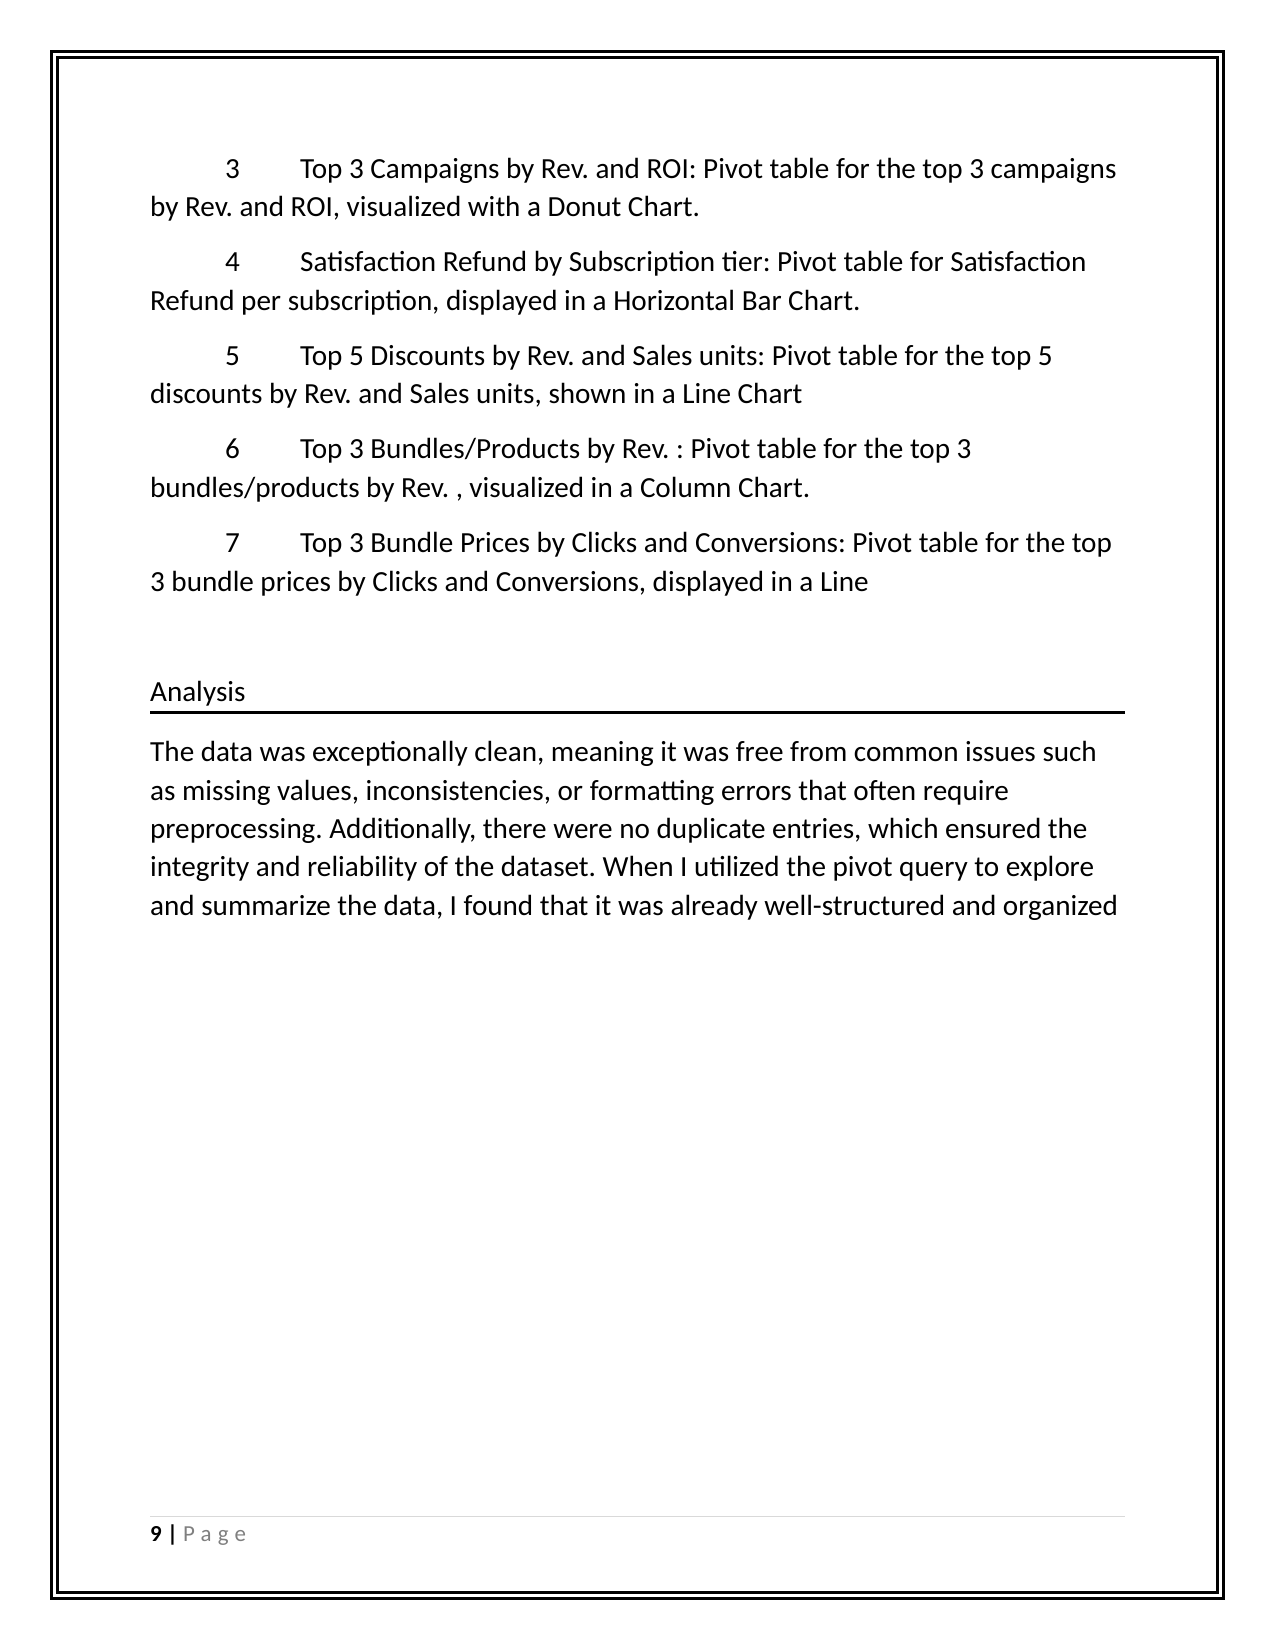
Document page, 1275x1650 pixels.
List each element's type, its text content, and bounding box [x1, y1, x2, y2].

text Analysis [150, 673, 1125, 711]
text 4 Satisfaction Refund by Subscription tier: Pivot table for Satisfaction Refund per subscription, displayed in a Horizontal Bar Chart. [150, 243, 1125, 318]
text 7 Top 3 Bundle Prices by Clicks and Conversions: Pivot table for the top 3 bundle prices by Clicks and Conversions, displayed in a Line [150, 524, 1125, 598]
text The data was exceptionally clean, meaning it was free from common issues such as missing values, inconsistencies, or formatting errors that often require preprocessing. Additionally, there were no duplicate entries, which ensured the integrity and reliability of the dataset. When I utilized the pivot query to explore and summarize the data, I found that it was already well-structured and organized [150, 733, 1125, 922]
text 6 Top 3 Bundles/Products by Rev. : Pivot table for the top 3 bundles/products by Rev. , visualized in a Column Chart. [150, 431, 1125, 505]
text 3 Top 3 Campaigns by Rev. and ROI: Pivot table for the top 3 campaigns by Rev. and ROI, visualized with a Donut Chart. [150, 150, 1125, 224]
text 5 Top 5 Discounts by Rev. and Sales units: Pivot table for the top 5 discounts by Rev. and Sales units, shown in a Line Chart [150, 337, 1125, 411]
